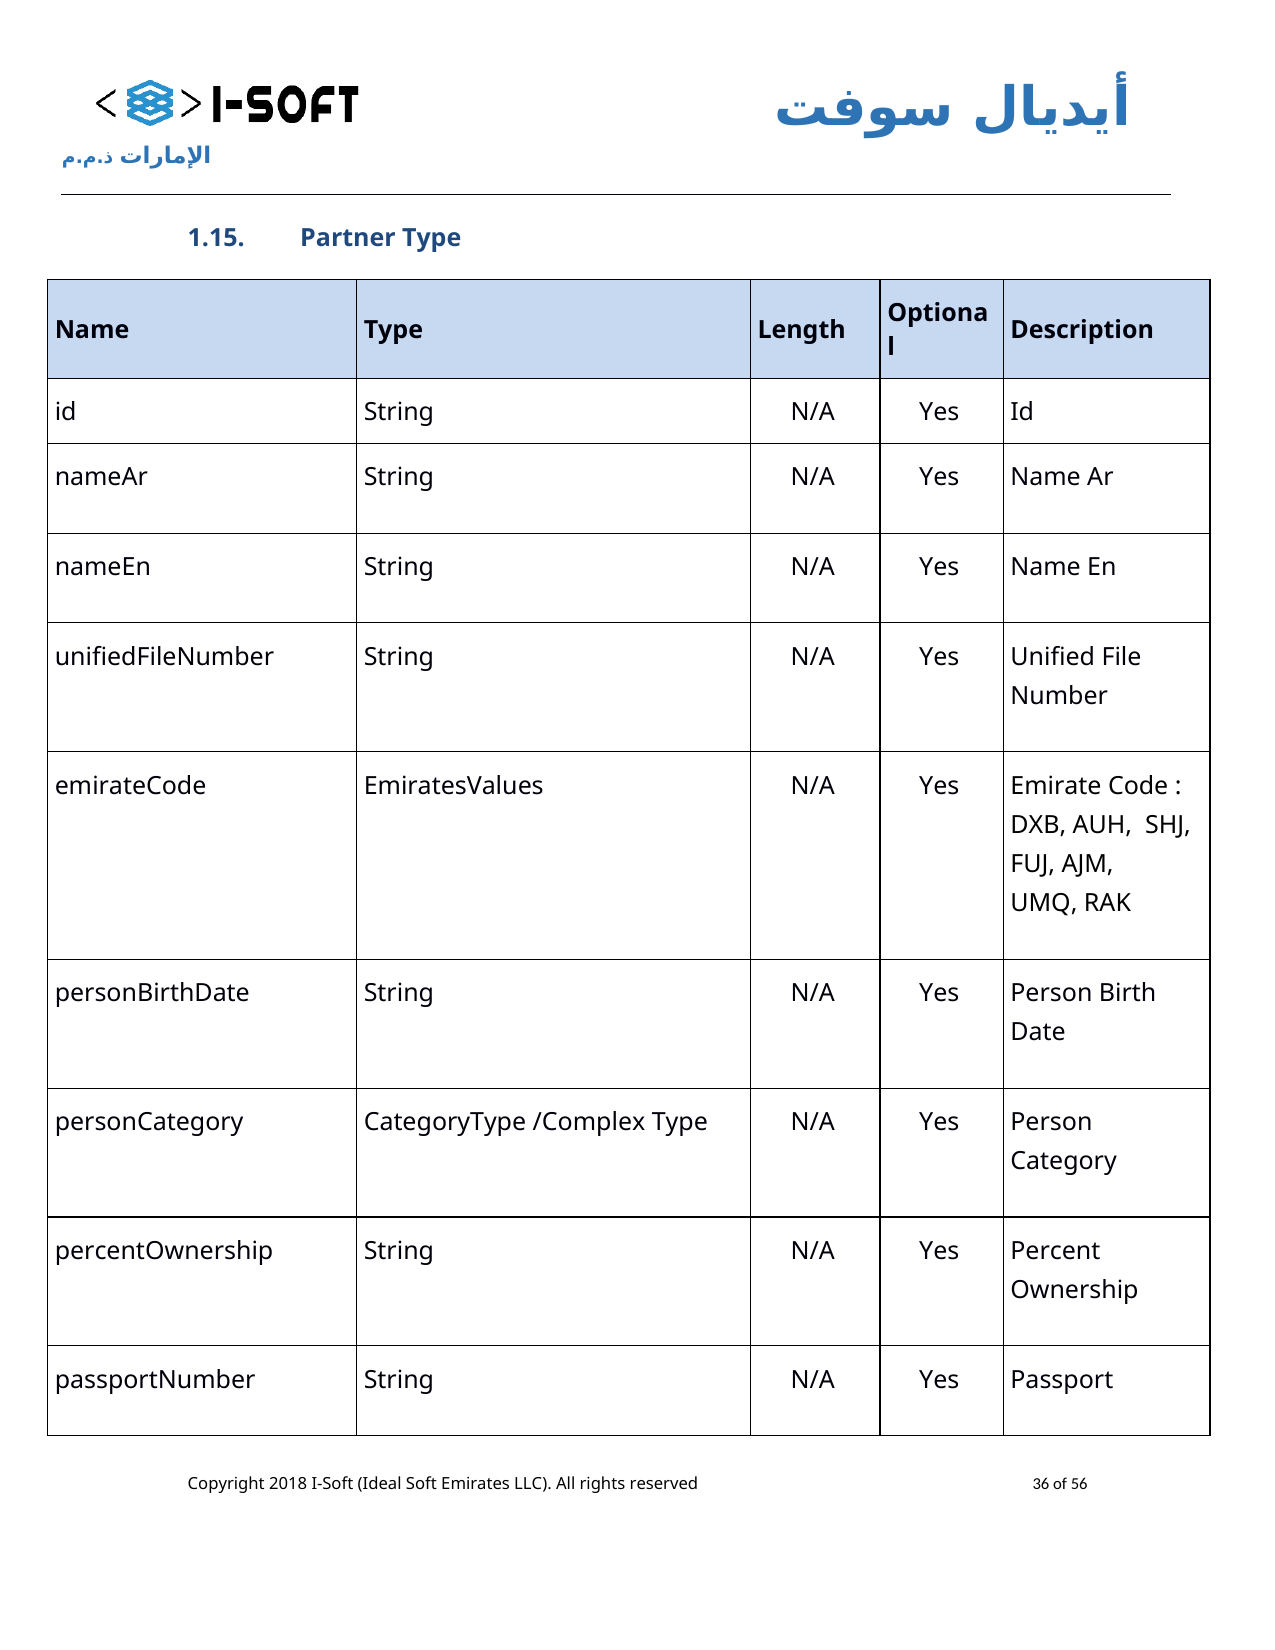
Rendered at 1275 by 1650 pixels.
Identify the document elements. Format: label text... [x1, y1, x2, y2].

table_header Type [357, 280, 750, 378]
table_cell Yes [881, 623, 1003, 751]
table_header Description [1004, 280, 1209, 378]
table_cell Id [1004, 379, 1209, 443]
table_cell Person Birth Date [1004, 960, 1209, 1087]
table_header Optional [881, 280, 1003, 378]
table_cell Yes [881, 1218, 1003, 1345]
table_cell Yes [881, 1089, 1003, 1216]
table_cell nameAr [48, 444, 356, 532]
table_cell Name En [1004, 534, 1209, 622]
table_cell emirateCode [48, 752, 356, 958]
table_cell Yes [881, 752, 1003, 958]
table_cell CategoryType /Complex Type [357, 1089, 750, 1216]
table_cell String [357, 960, 750, 1087]
table_cell Yes [881, 534, 1003, 622]
table_cell N/A [751, 534, 879, 622]
table_cell N/A [751, 1089, 879, 1216]
table_header Length [751, 280, 879, 378]
table_cell N/A [751, 960, 879, 1087]
table_cell personCategory [48, 1089, 356, 1216]
table_cell String [357, 444, 750, 532]
picture [61, 80, 393, 126]
table_cell nameEn [48, 534, 356, 622]
table_cell Yes [881, 1346, 1003, 1435]
table_cell N/A [751, 444, 879, 532]
table_cell unifiedFileNumber [48, 623, 356, 751]
table_cell N/A [751, 1218, 879, 1345]
table_cell Passport Number [1004, 1346, 1209, 1435]
table_cell N/A [751, 379, 879, 443]
table_cell Percent Ownership [1004, 1218, 1209, 1345]
table_cell Yes [881, 379, 1003, 443]
table_cell Yes [881, 444, 1003, 532]
table_cell Person Category [1004, 1089, 1209, 1216]
table_cell Name Ar [1004, 444, 1209, 532]
subtitle Partner Type [187, 219, 1125, 253]
table_cell String [357, 623, 750, 751]
table_cell Unified File Number [1004, 623, 1209, 751]
table_cell id [48, 379, 356, 443]
table_cell percentOwnership [48, 1218, 356, 1345]
table_cell String [357, 534, 750, 622]
table_cell N/A [751, 1346, 879, 1435]
table_cell personBirthDate [48, 960, 356, 1087]
table_cell String [357, 379, 750, 443]
table_cell EmiratesValues [357, 752, 750, 958]
table_cell N/A [751, 623, 879, 751]
table_cell String [357, 1346, 750, 1435]
table_cell String [357, 1218, 750, 1345]
table_cell Emirate Code : DXB, AUH, SHJ, FUJ, AJM, UMQ, RAK [1004, 752, 1209, 958]
table_cell passportNumber [48, 1346, 356, 1435]
table_cell N/A [751, 752, 879, 958]
table_cell Yes [881, 960, 1003, 1087]
table_header Name [48, 280, 356, 378]
